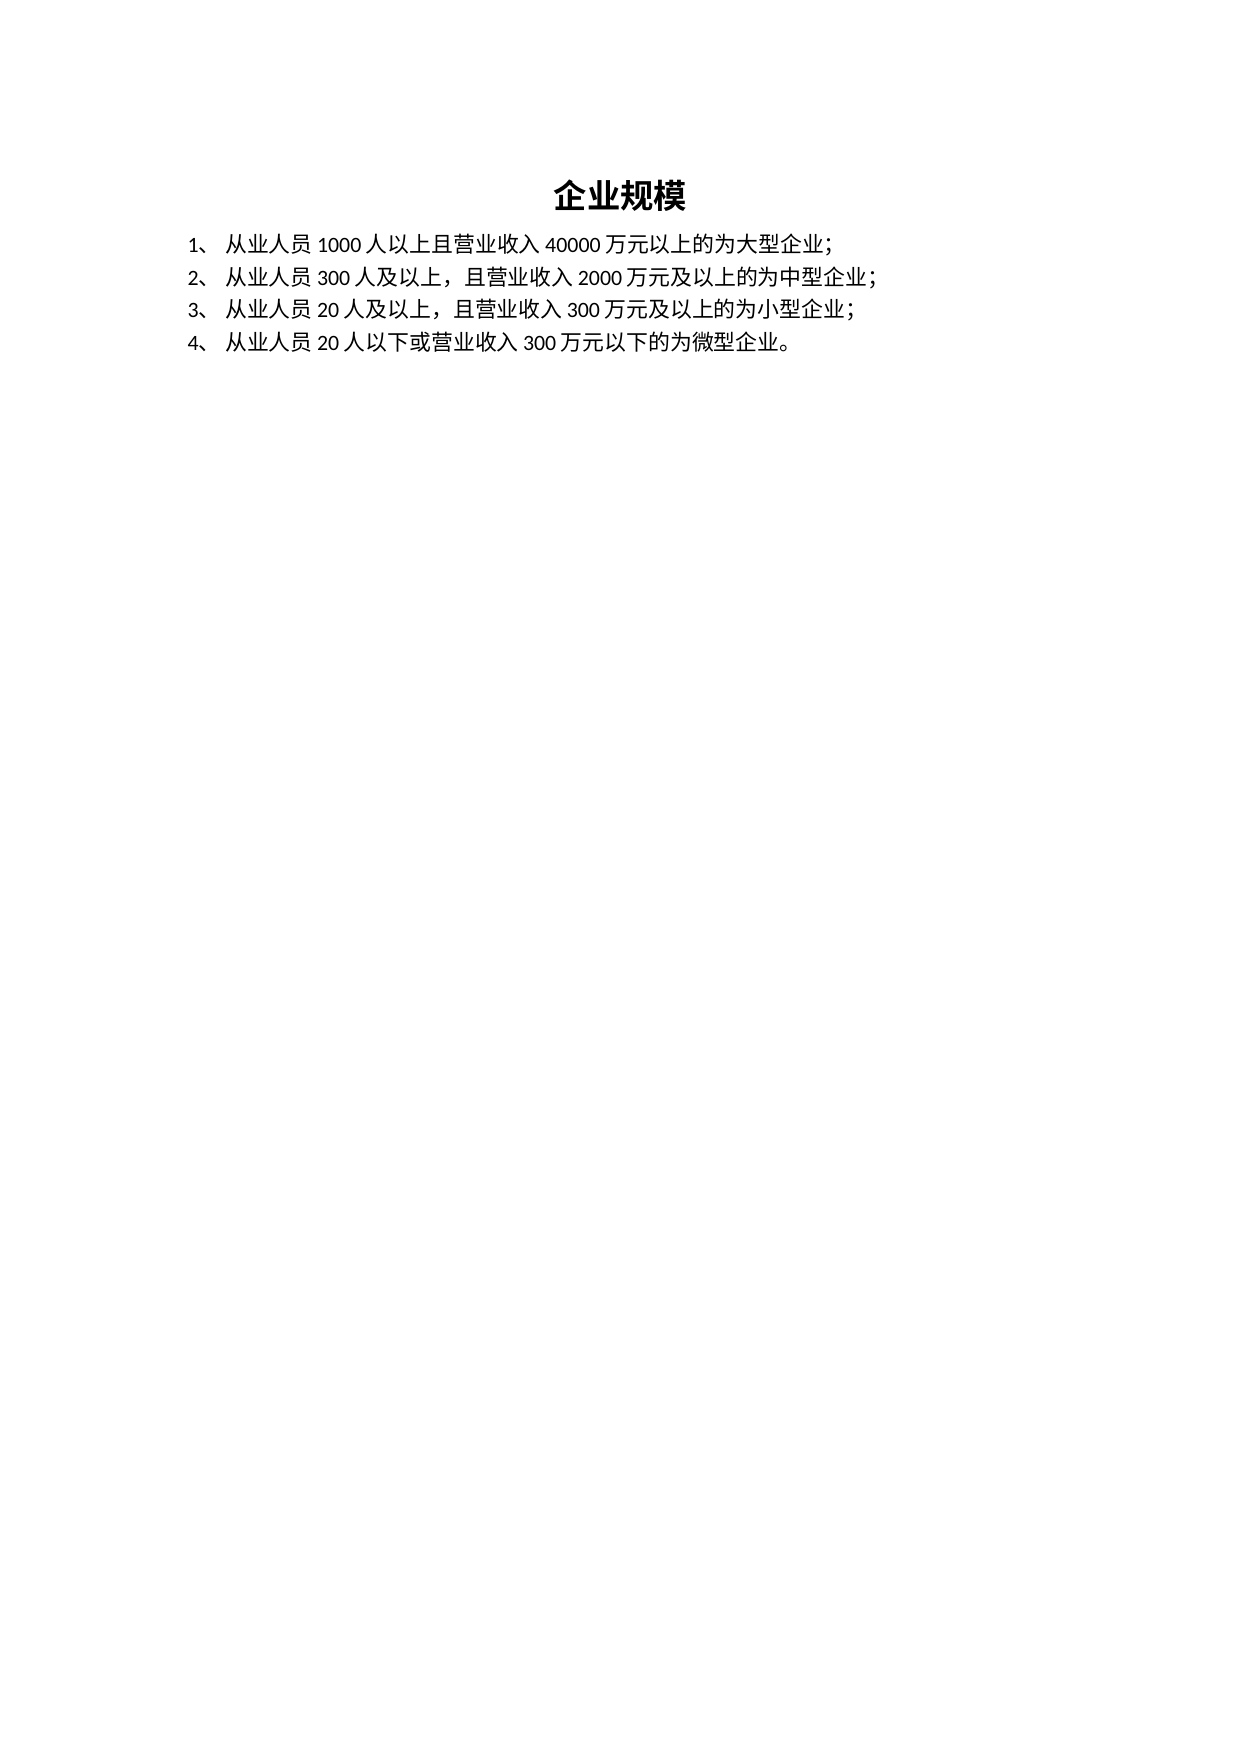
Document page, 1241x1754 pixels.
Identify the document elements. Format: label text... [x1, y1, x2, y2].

text 企业规模 [187, 162, 1053, 227]
list 从业人员1000人以上且营业收入40000万元以上的为大型企业； [187, 227, 1053, 259]
list 从业人员20人以下或营业收入300万元以下的为微型企业。 [187, 324, 1053, 357]
list 从业人员300人及以上，且营业收入2000万元及以上的为中型企业； [187, 259, 1053, 292]
list 从业人员20人及以上，且营业收入300万元及以上的为小型企业； [187, 292, 1053, 324]
